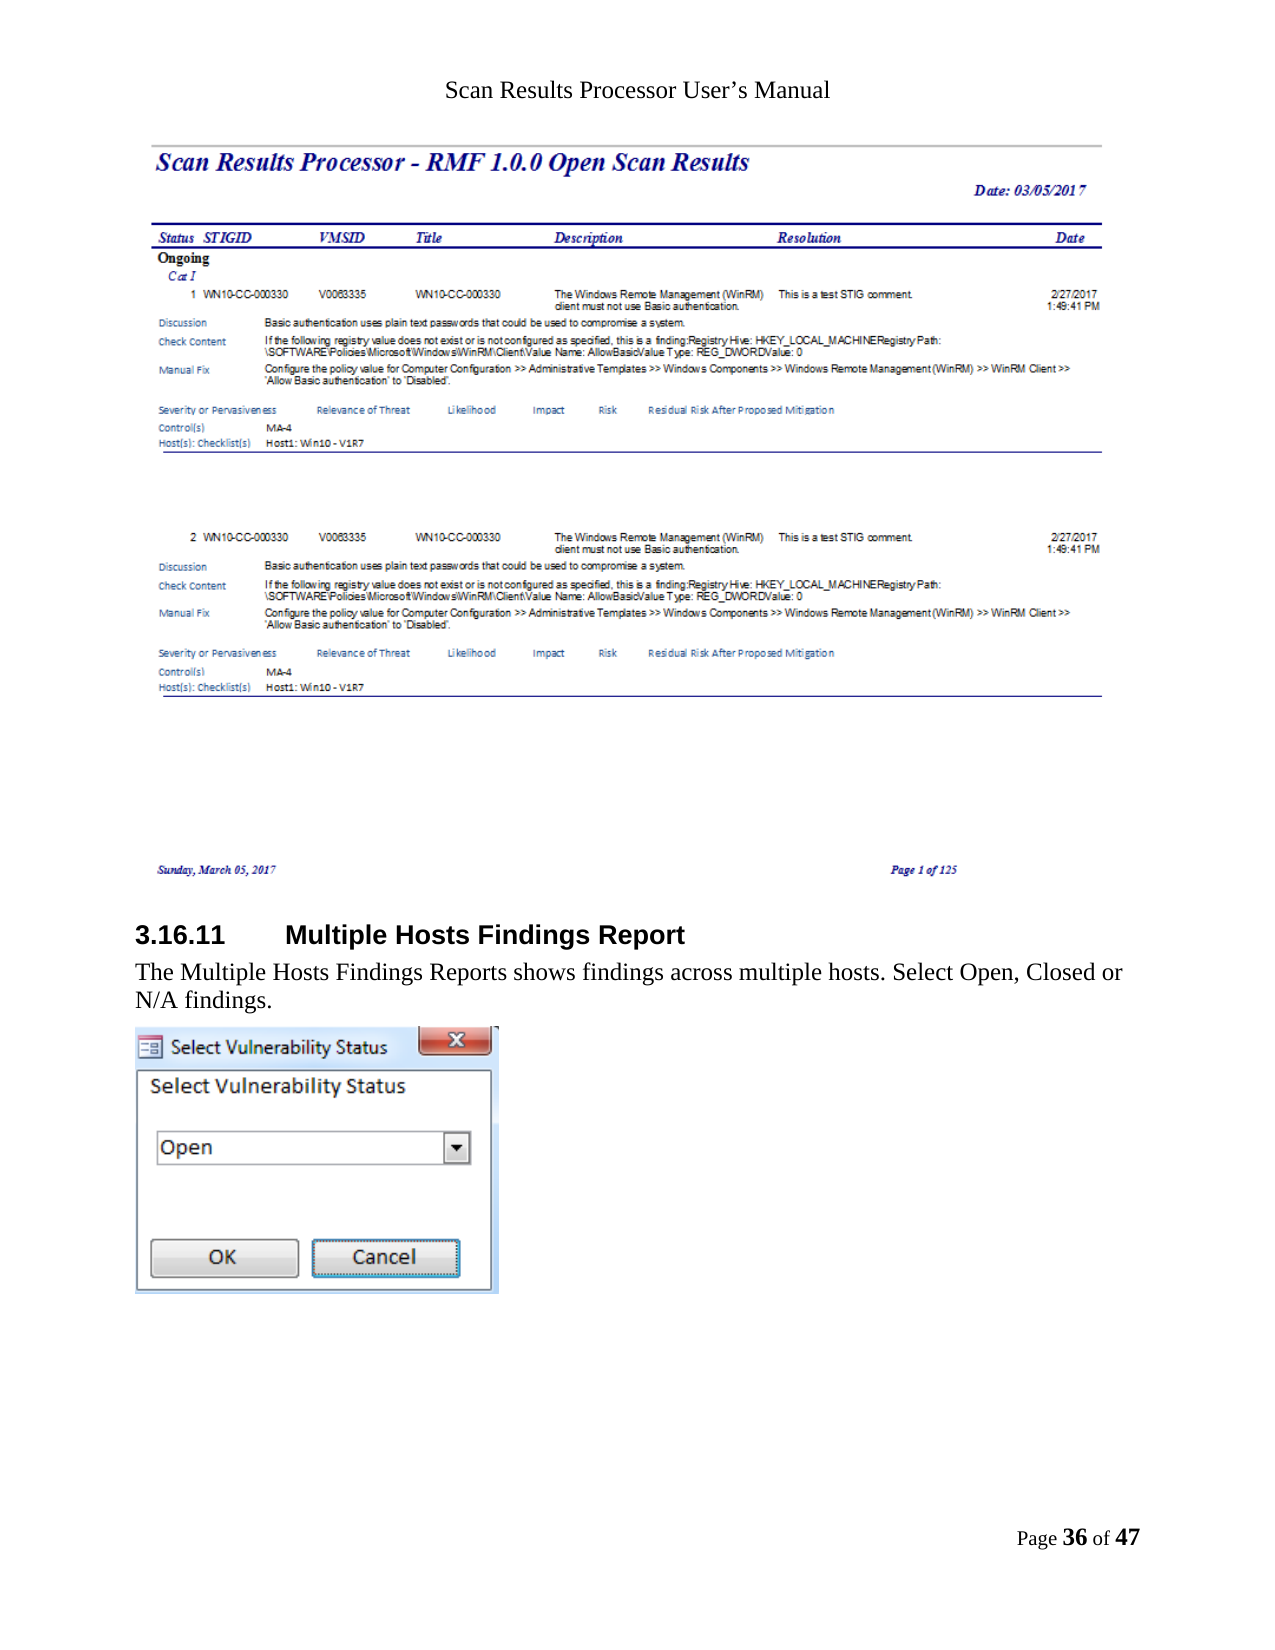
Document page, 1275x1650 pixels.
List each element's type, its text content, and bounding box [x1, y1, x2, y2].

picture [135, 120, 1140, 894]
subtitle Multiple Hosts Findings Report [135, 919, 1140, 950]
text The Multiple Hosts Findings Reports shows findings across multiple hosts. Select Open, Closed or N/A findings. [135, 957, 1140, 1014]
picture [135, 1026, 499, 1294]
